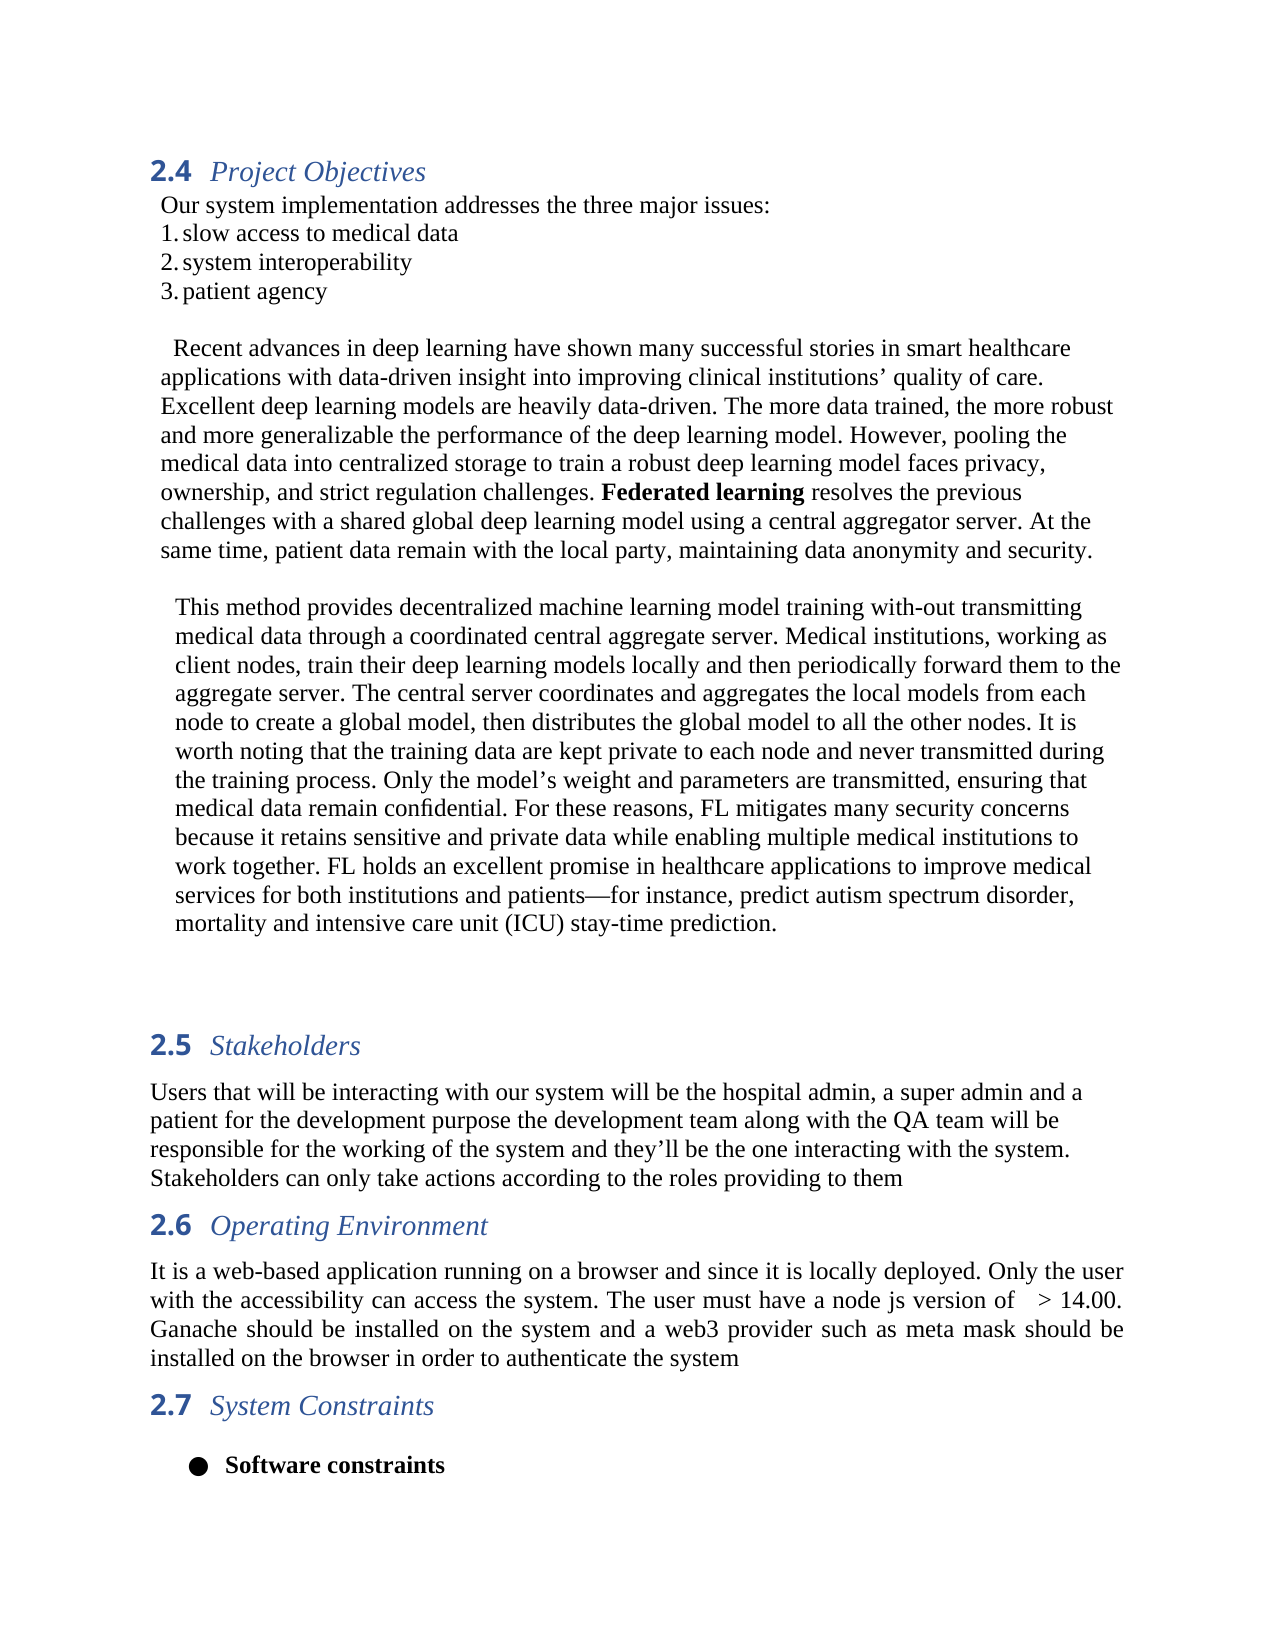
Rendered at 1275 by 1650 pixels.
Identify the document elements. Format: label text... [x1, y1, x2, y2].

list Software constraints [187, 1436, 1125, 1487]
subtitle Stakeholders [150, 1024, 1125, 1064]
list system interoperability [160, 247, 1125, 276]
subtitle System Constraints [150, 1384, 1125, 1423]
text Our system implementation addresses the three major issues: [160, 190, 1125, 218]
subtitle Project Objectives [150, 150, 1125, 190]
text It is a web-based application running on a browser and since it is locally deployed. Only the user with the accessibility can access the system. The user must have a node js version of > 14.00. Ganache should be installed on the system and a web3 provider such as meta mask should be installed on the browser in order to authenticate the system [150, 1256, 1125, 1371]
text This method provides decentralized machine learning model training with-out transmitting medical data through a coordinated central aggregate server. Medical institutions, working as client nodes, train their deep learning models locally and then periodically forward them to the aggregate server. The central server coordinates and aggregates the local models from each node to create a global model, then distributes the global model to all the other nodes. It is worth noting that the training data are kept private to each node and never transmitted during the training process. Only the model’s weight and parameters are transmitted, ensuring that medical data remain conﬁdential. For these reasons, FL mitigates many security concerns because it retains sensitive and private data while enabling multiple medical institutions to work together. FL holds an excellent promise in healthcare applications to improve medical services for both institutions and patients—for instance, predict autism spectrum disorder, mortality and intensive care unit (ICU) stay-time prediction. [150, 592, 1125, 937]
subtitle Operating Environment [150, 1204, 1125, 1244]
text Users that will be interacting with our system will be the hospital admin, a super admin and a patient for the development purpose the development team along with the QA team will be responsible for the working of the system and they’ll be the one interacting with the system. Stakeholders can only take actions according to the roles providing to them [150, 1077, 1125, 1192]
list slow access to medical data [160, 218, 1125, 247]
text Recent advances in deep learning have shown many successful stories in smart healthcare applications with data-driven insight into improving clinical institutions’ quality of care. Excellent deep learning models are heavily data-driven. The more data trained, the more robust and more generalizable the performance of the deep learning model. However, pooling the medical data into centralized storage to train a robust deep learning model faces privacy, ownership, and strict regulation challenges. Federated learning resolves the previous challenges with a shared global deep learning model using a central aggregator server. At the same time, patient data remain with the local party, maintaining data anonymity and security. [160, 333, 1125, 563]
list patient agency [160, 276, 1125, 305]
